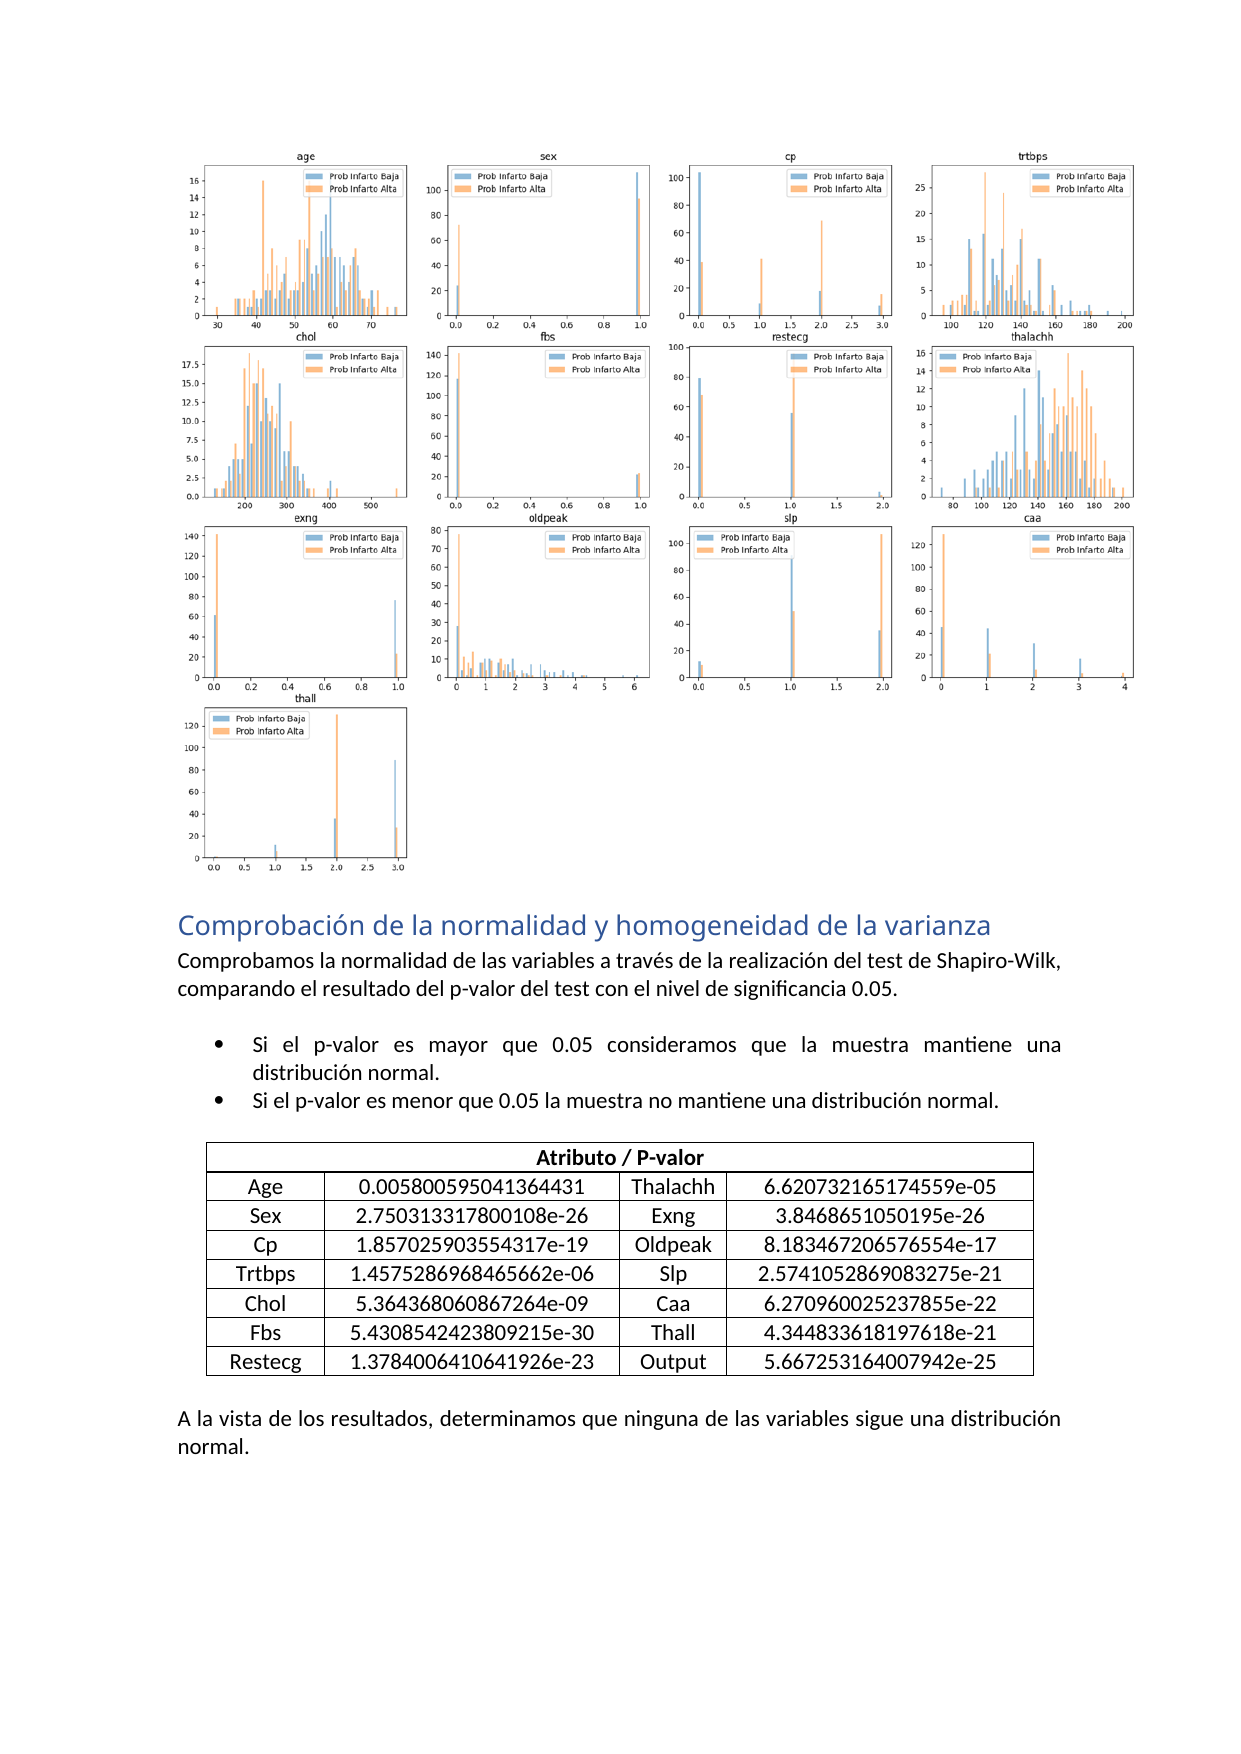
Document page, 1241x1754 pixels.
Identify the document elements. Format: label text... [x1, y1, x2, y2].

picture [177, 147, 1140, 875]
table_cell 5.667253164007942e-25 [727, 1347, 1033, 1375]
table_cell Fbs [207, 1318, 324, 1346]
table_cell Thall [620, 1318, 726, 1346]
table_cell 1.3784006410641926e-23 [325, 1347, 619, 1375]
table_cell Cp [207, 1231, 324, 1258]
table_cell 6.620732165174559e-05 [727, 1173, 1033, 1200]
list Si el p-valor es menor que 0.05 la muestra no mantiene una distribución normal. [215, 1086, 1063, 1114]
table_cell 2.750313317800108e-26 [325, 1201, 619, 1229]
table_cell 5.4308542423809215e-30 [325, 1318, 619, 1346]
table_cell 0.005800595041364431 [325, 1173, 619, 1200]
table_cell 4.344833618197618e-21 [727, 1318, 1033, 1346]
table_cell Thalachh [620, 1173, 726, 1200]
table_cell Restecg [207, 1347, 324, 1375]
table_cell Caa [620, 1289, 726, 1317]
table_cell 8.183467206576554e-17 [727, 1231, 1033, 1258]
table_cell 2.5741052869083275e-21 [727, 1260, 1033, 1288]
text Comprobamos la normalidad de las variables a través de la realización del test de Shapiro-Wilk, comparando el resultado del p-valor del test con el nivel de significancia 0.05. [177, 946, 1063, 1002]
table_cell 5.364368060867264e-09 [325, 1289, 619, 1317]
table_cell 1.4575286968465662e-06 [325, 1260, 619, 1288]
table_cell Age [207, 1173, 324, 1200]
table_cell Slp [620, 1260, 726, 1288]
table_cell Trtbps [207, 1260, 324, 1288]
table_cell 6.270960025237855e-22 [727, 1289, 1033, 1317]
table_cell Chol [207, 1289, 324, 1317]
table_header Atributo / P-valor [207, 1143, 1033, 1171]
table_cell Sex [207, 1201, 324, 1229]
table_cell Output [620, 1347, 726, 1375]
table_cell 1.857025903554317e-19 [325, 1231, 619, 1258]
table_cell 3.8468651050195e-26 [727, 1201, 1033, 1229]
text A la vista de los resultados, determinamos que ninguna de las variables sigue una distribución normal. [177, 1404, 1063, 1460]
subtitle Comprobación de la normalidad y homogeneidad de la varianza [177, 906, 1063, 943]
table_cell Exng [620, 1201, 726, 1229]
list Si el p-valor es mayor que 0.05 consideramos que la muestra mantiene una distribución normal. [215, 1030, 1063, 1086]
table_cell Oldpeak [620, 1231, 726, 1258]
